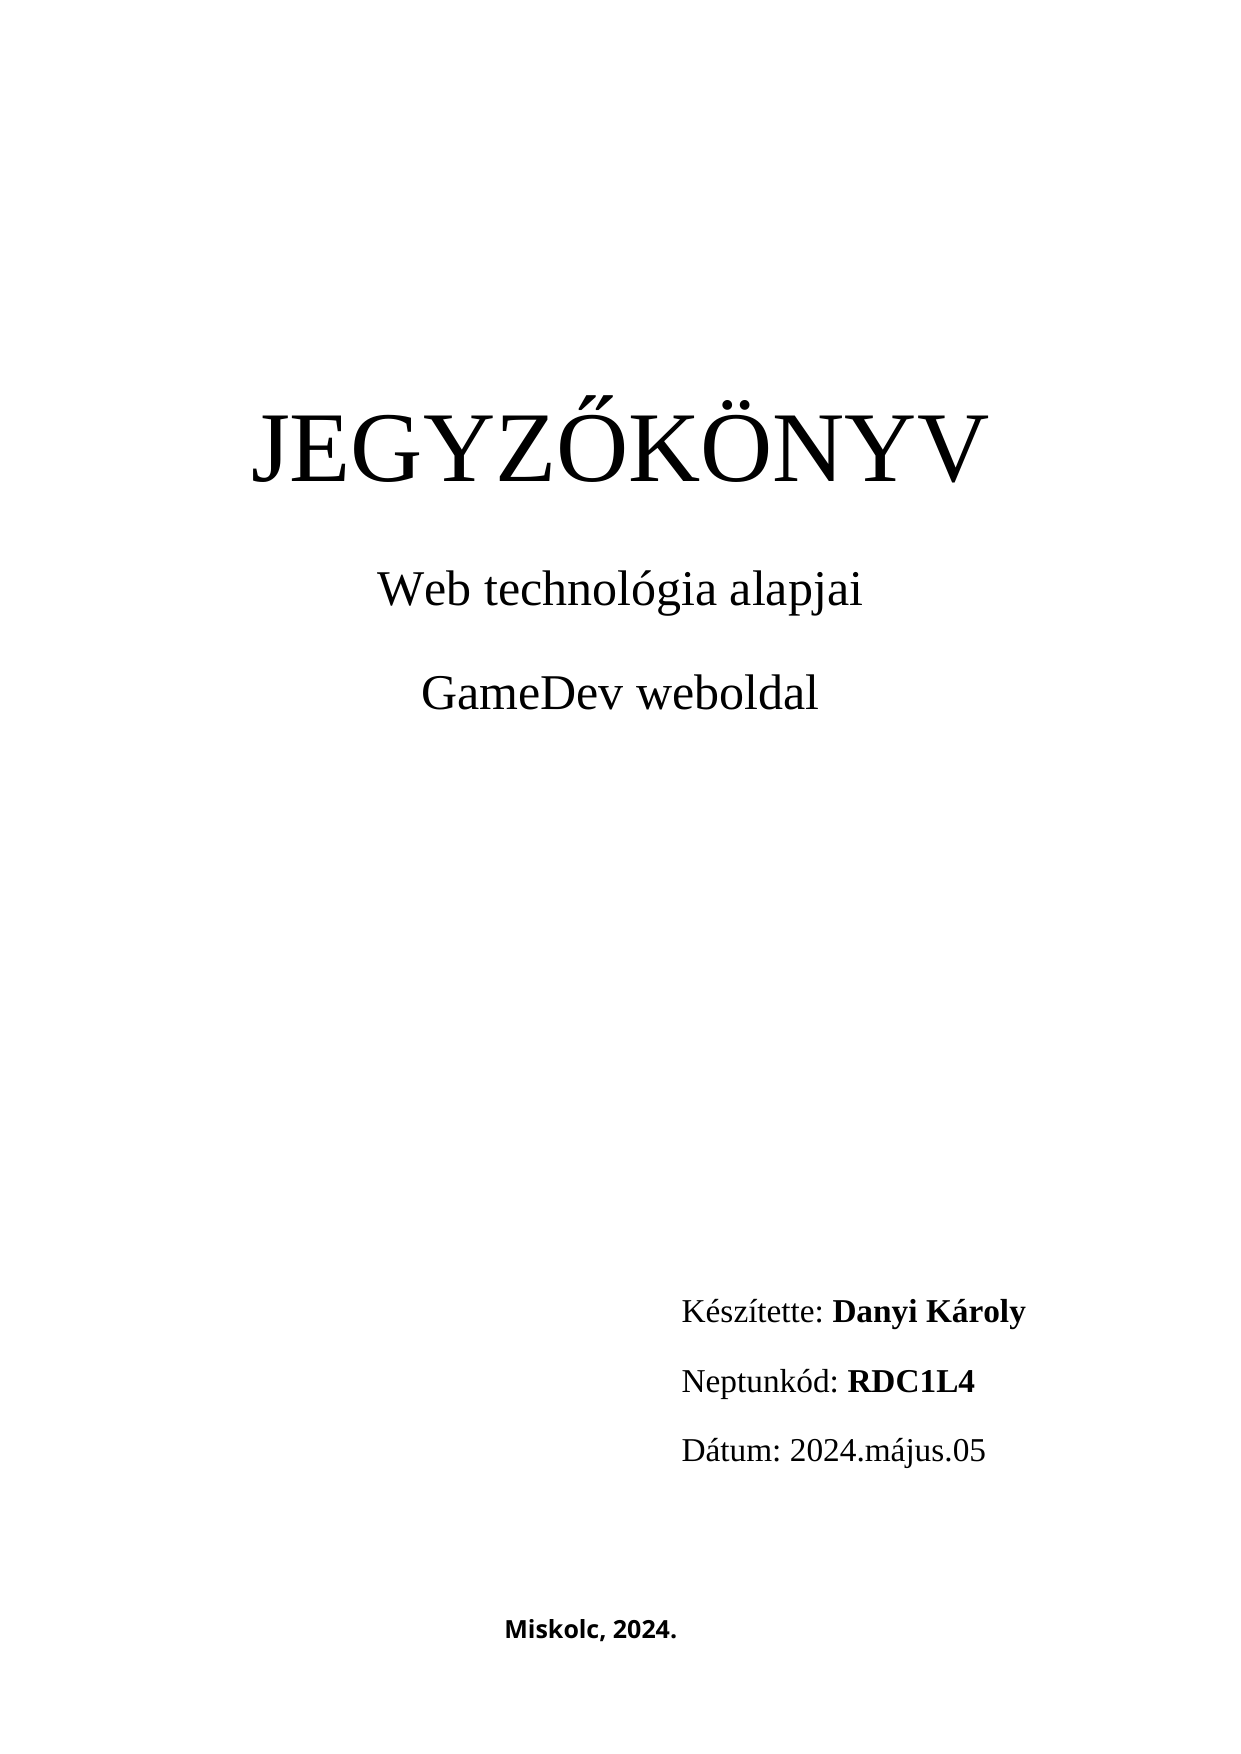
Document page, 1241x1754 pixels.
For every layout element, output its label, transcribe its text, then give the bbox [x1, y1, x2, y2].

text Neptunkód: RDC1L4 [681, 1361, 1031, 1399]
text GameDev weboldal [150, 662, 1090, 720]
text JEGYZŐKÖNYV [150, 387, 1090, 502]
text Dátum: 2024.május.05 [681, 1430, 1031, 1469]
text Web technológia alapjai [150, 558, 1090, 616]
text Készítette: Danyi Károly [681, 1292, 1090, 1330]
